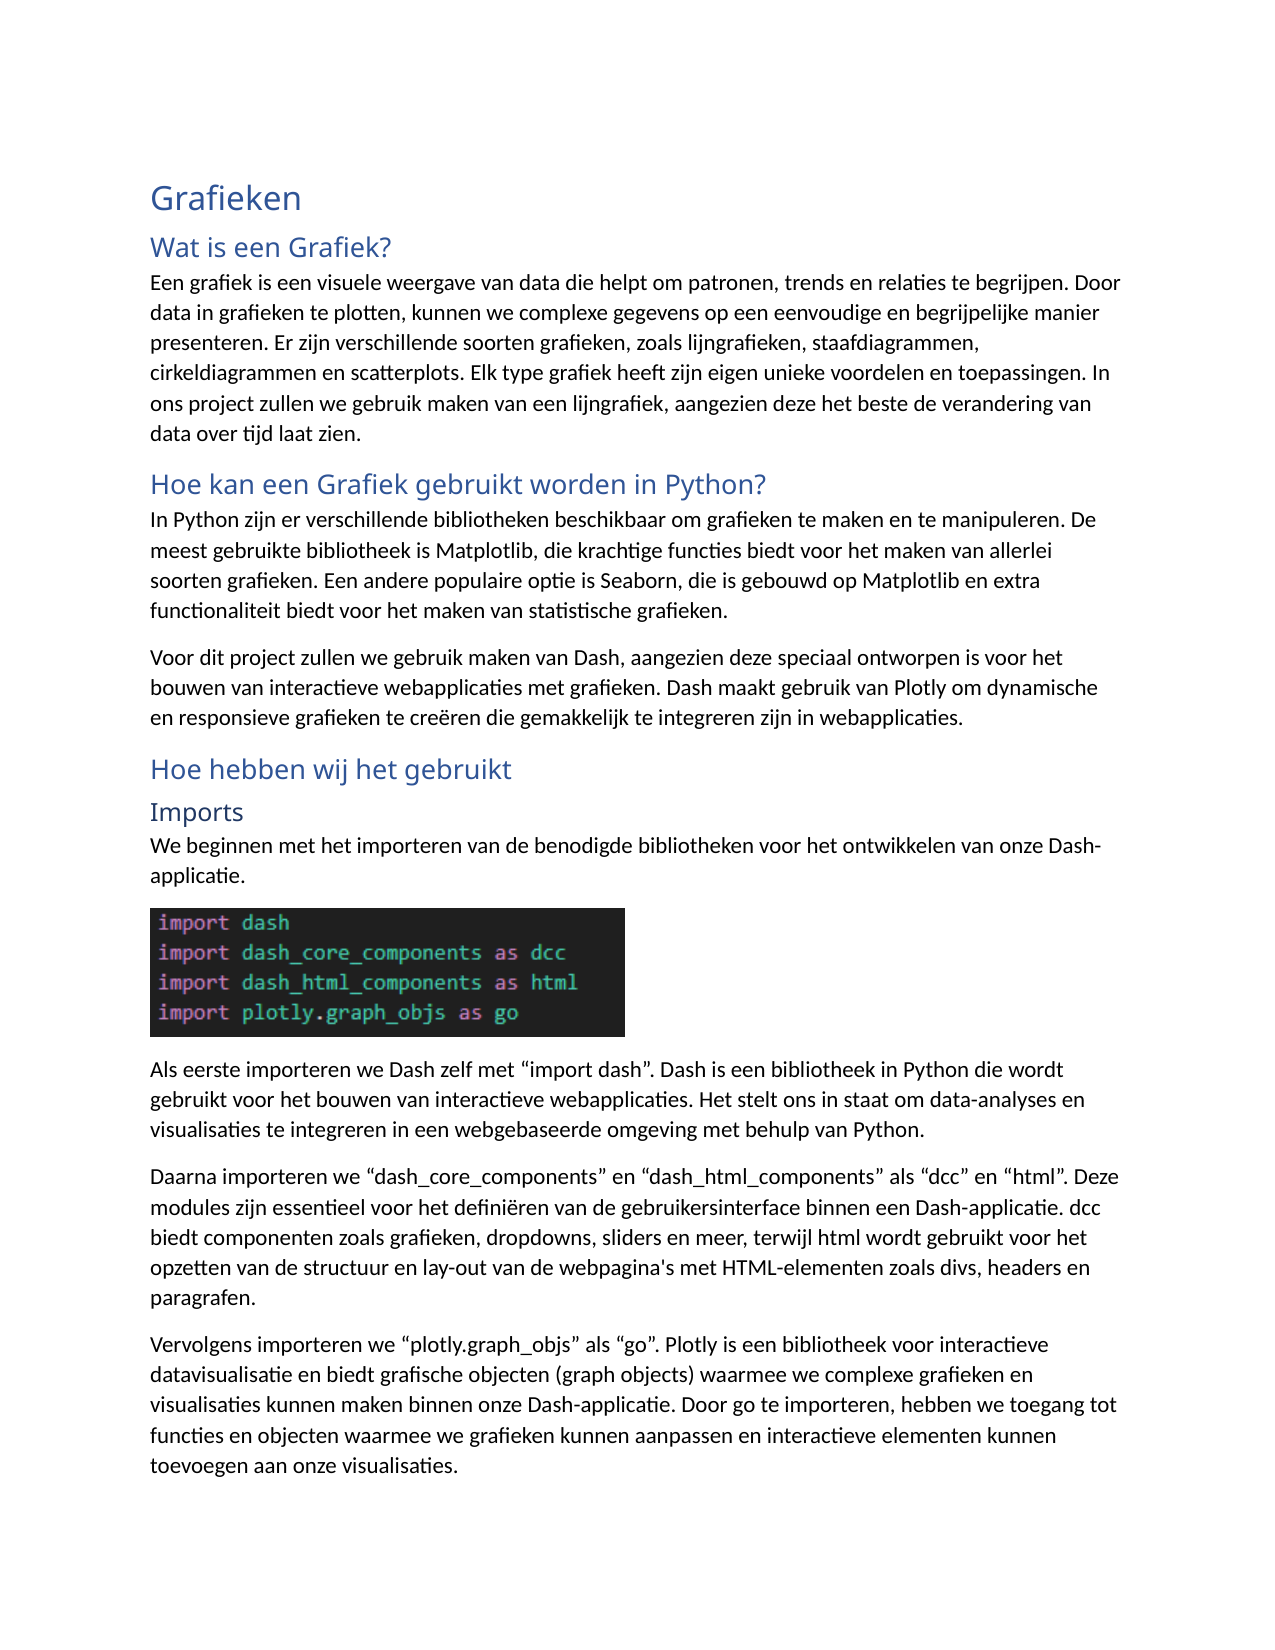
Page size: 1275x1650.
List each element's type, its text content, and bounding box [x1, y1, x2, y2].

text Daarna importeren we “dash_core_components” en “dash_html_components” als “dcc” en “html”. Deze modules zijn essentieel voor het definiëren van de gebruikersinterface binnen een Dash-applicatie. dcc biedt componenten zoals grafieken, dropdowns, sliders en meer, terwijl html wordt gebruikt voor het opzetten van de structuur en lay-out van de webpagina's met HTML-elementen zoals divs, headers en paragrafen. [150, 1162, 1125, 1311]
text Voor dit project zullen we gebruik maken van Dash, aangezien deze speciaal ontworpen is voor het bouwen van interactieve webapplicaties met grafieken. Dash maakt gebruik van Plotly om dynamische en responsieve grafieken te creëren die gemakkelijk te integreren zijn in webapplicaties. [150, 643, 1125, 732]
text In Python zijn er verschillende bibliotheken beschikbaar om grafieken te maken en te manipuleren. De meest gebruikte bibliotheek is Matplotlib, die krachtige functies biedt voor het maken van allerlei soorten grafieken. Een andere populaire optie is Seaborn, die is gebouwd op Matplotlib en extra functionaliteit biedt voor het maken van statistische grafieken. [150, 506, 1125, 624]
text Een grafiek is een visuele weergave van data die helpt om patronen, trends en relaties te begrijpen. Door data in grafieken te plotten, kunnen we complexe gegevens op een eenvoudige en begrijpelijke manier presenteren. Er zijn verschillende soorten grafieken, zoals lijngrafieken, staafdiagrammen, cirkeldiagrammen en scatterplots. Elk type grafiek heeft zijn eigen unieke voordelen en toepassingen. In ons project zullen we gebruik maken van een lijngrafiek, aangezien deze het beste de verandering van data over tijd laat zien. [150, 268, 1125, 447]
text Als eerste importeren we Dash zelf met “import dash”. Dash is een bibliotheek in Python die wordt gebruikt voor het bouwen van interactieve webapplicaties. Het stelt ons in staat om data-analyses en visualisaties te integreren in een webgebaseerde omgeving met behulp van Python. [150, 1055, 1125, 1144]
subtitle Hoe kan een Grafiek gebruikt worden in Python? [150, 466, 1125, 503]
text We beginnen met het importeren van de benodigde bibliotheken voor het ontwikkelen van onze Dash-applicatie. [150, 831, 1125, 889]
subtitle Hoe hebben wij het gebruikt [150, 750, 1125, 787]
subtitle Wat is een Grafiek? [150, 228, 1125, 265]
subtitle Imports [150, 794, 1125, 828]
subtitle Grafieken [150, 175, 1125, 220]
picture [150, 908, 625, 1037]
text Vervolgens importeren we “plotly.graph_objs” als “go”. Plotly is een bibliotheek voor interactieve datavisualisatie en biedt grafische objecten (graph objects) waarmee we complexe grafieken en visualisaties kunnen maken binnen onze Dash-applicatie. Door go te importeren, hebben we toegang tot functies en objecten waarmee we grafieken kunnen aanpassen en interactieve elementen kunnen toevoegen aan onze visualisaties. [150, 1330, 1125, 1479]
